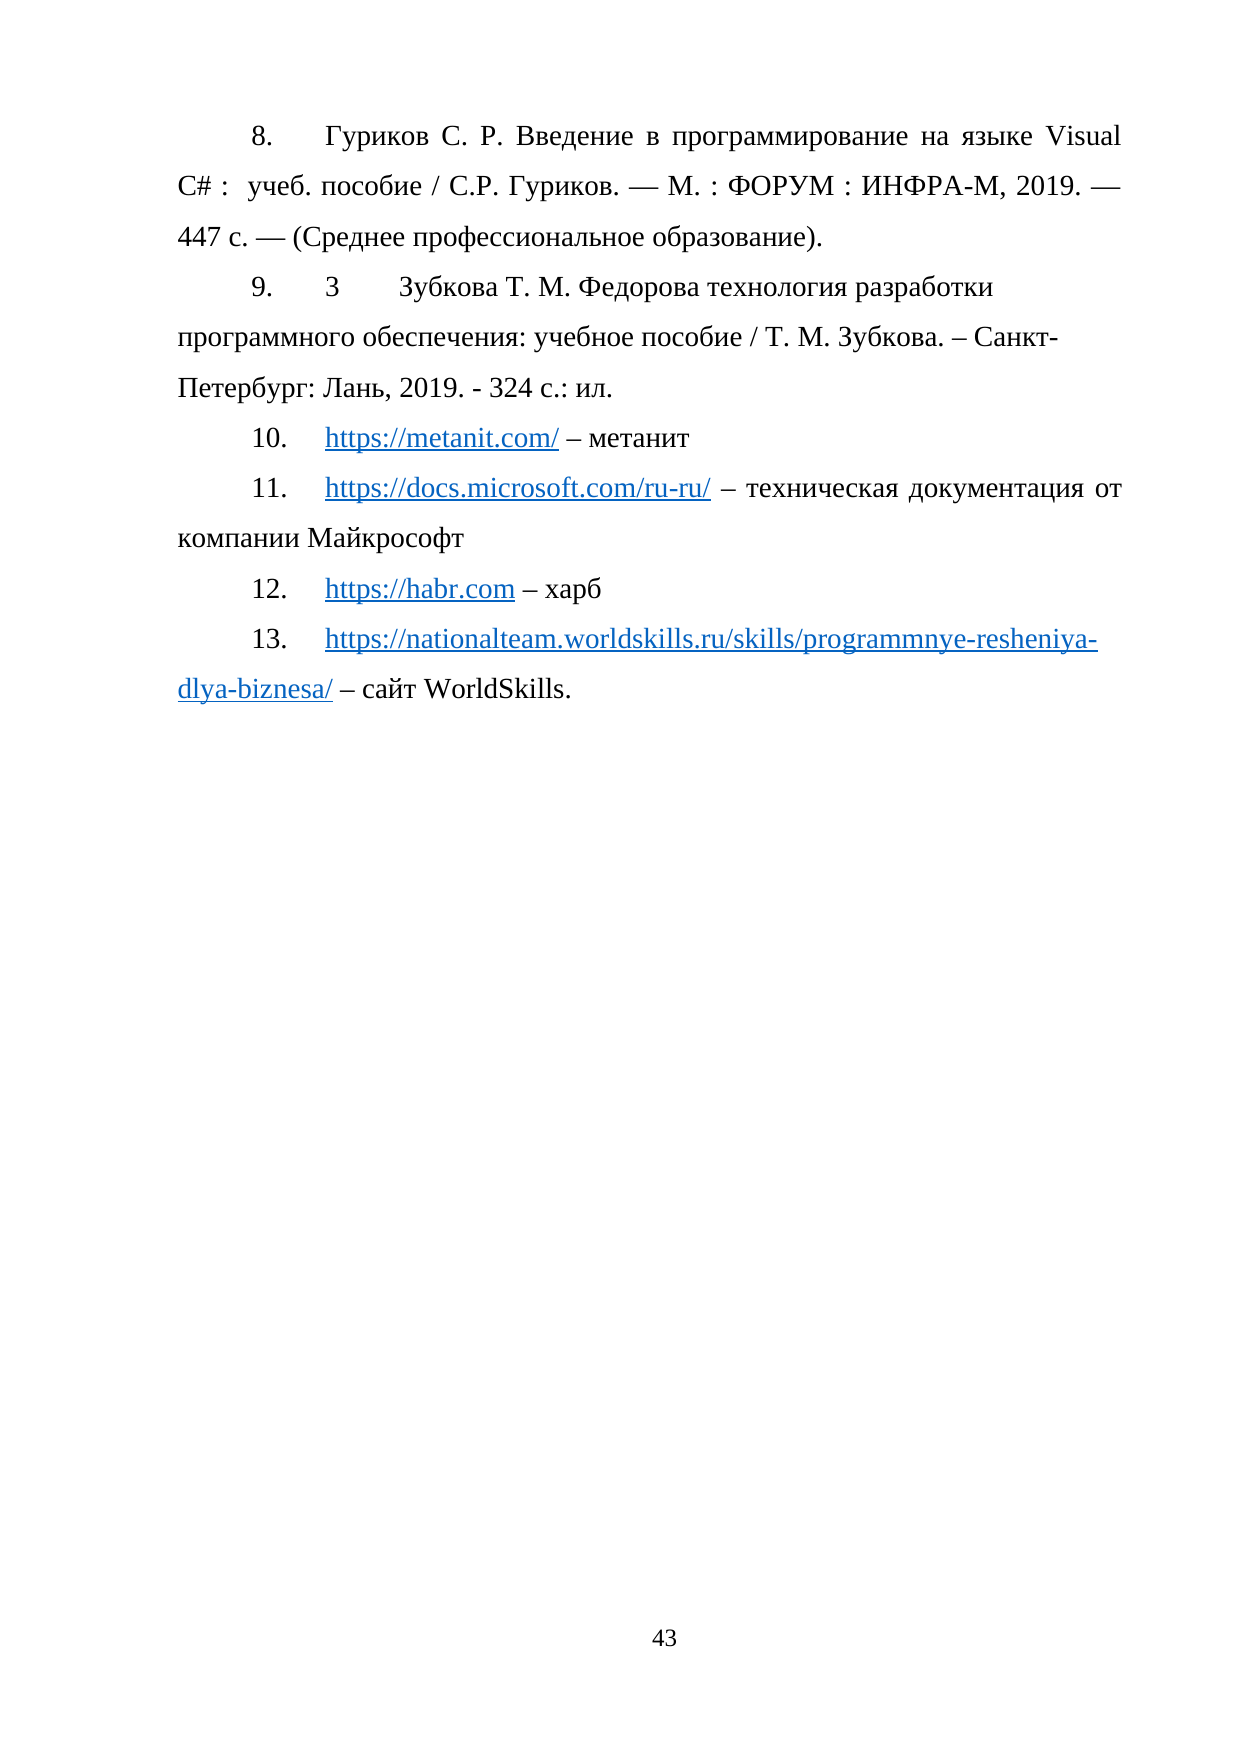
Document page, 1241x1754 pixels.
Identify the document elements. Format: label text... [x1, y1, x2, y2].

list https://metanit.com/ – метанит [177, 420, 1122, 453]
list https://docs.microsoft.com/ru-ru/ – техническая документация от компании Майкрософт [177, 470, 1122, 554]
list Гуриков С. Р. Введение в программирование на языке Visual C# : учеб. пособие / С.Р. Гуриков. — М. : ФОРУМ : ИНФРА-М, 2019. — 447 с. — (Среднее профессиональное образование). [177, 118, 1122, 252]
list https://habr.com – харб [177, 571, 1122, 604]
list 3 Зубкова Т. М. Федорова технология разработки программного обеспечения: учебное пособие / Т. М. Зубкова. – Санкт-Петербург: Лань, 2019. - 324 с.: ил. [177, 269, 1152, 403]
list https://nationalteam.worldskills.ru/skills/programmnye-resheniya-dlya-biznesa/ – сайт WorldSkills. [177, 621, 1122, 705]
